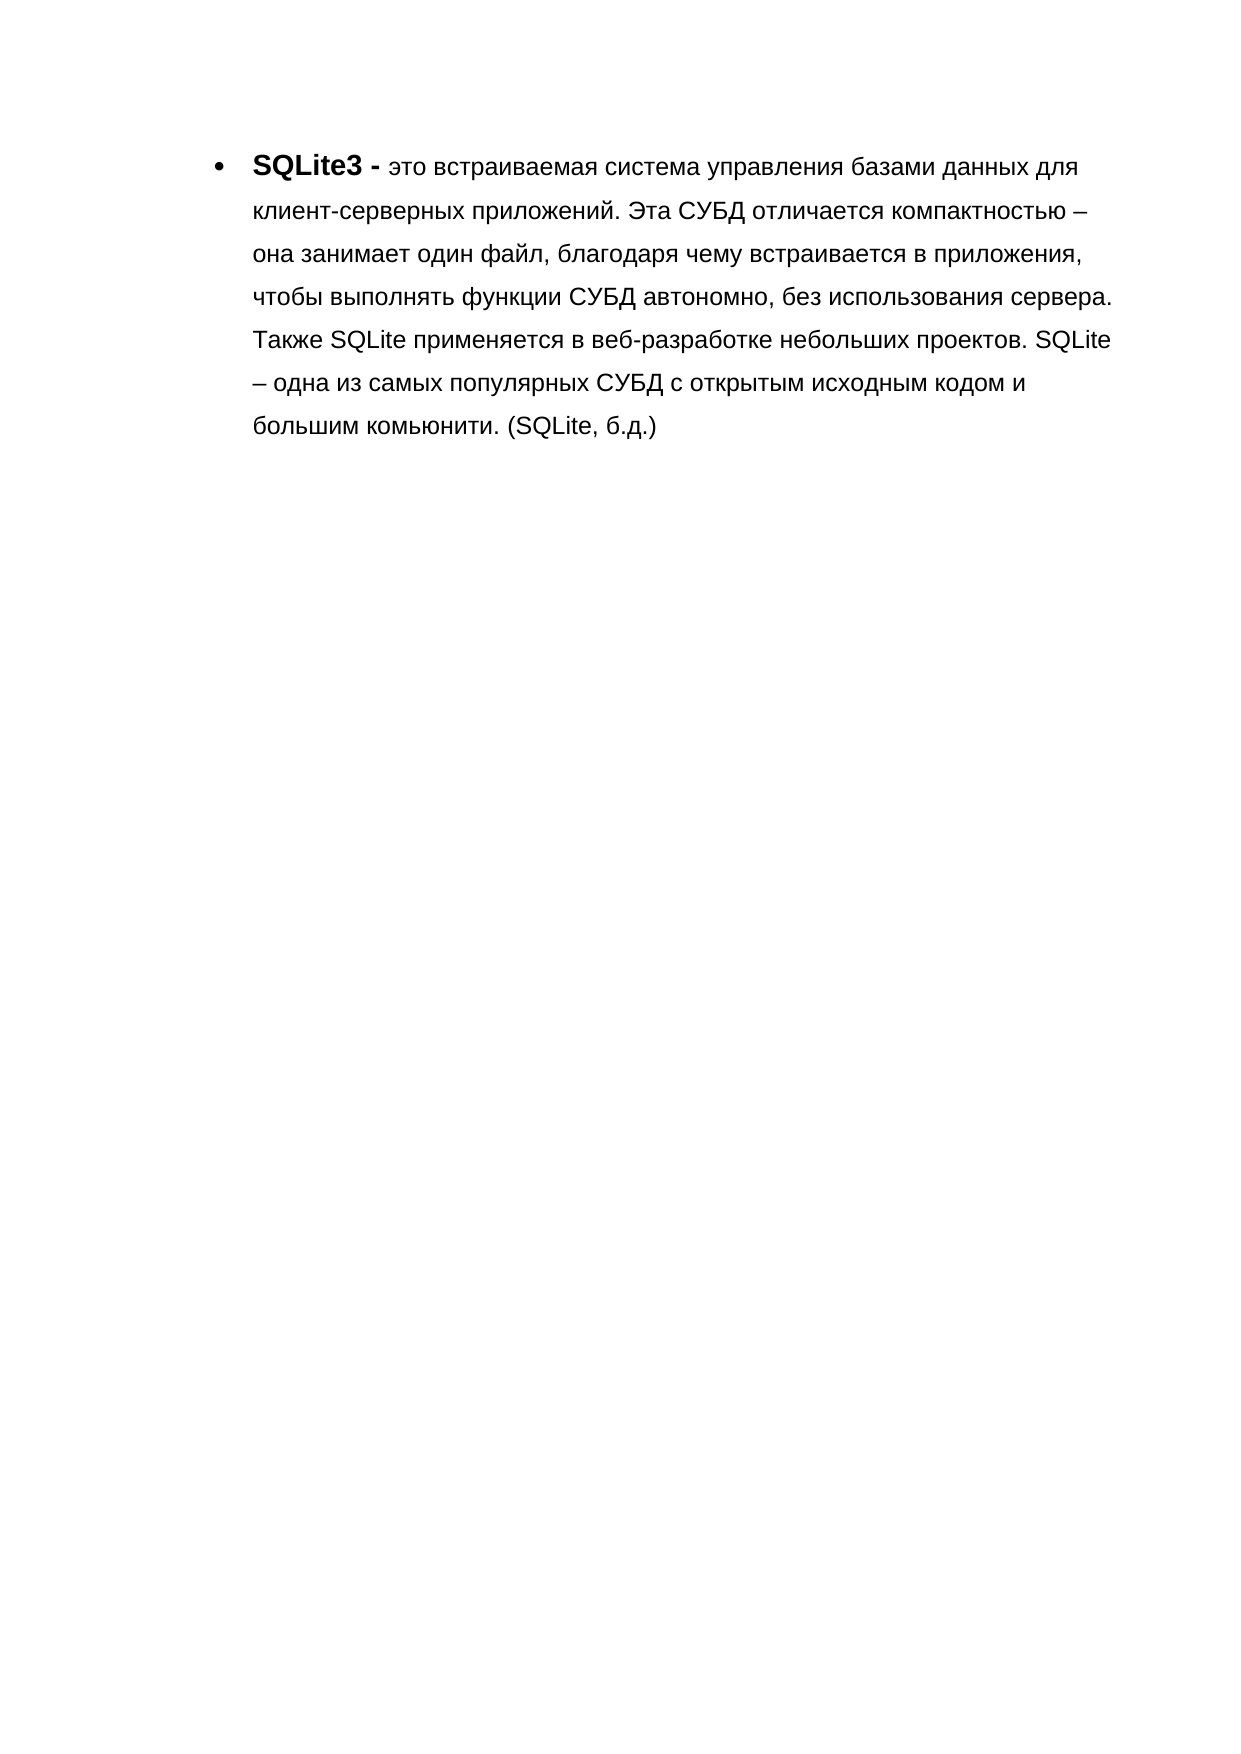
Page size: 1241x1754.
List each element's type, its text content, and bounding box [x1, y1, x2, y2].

list SQLite3 - это встраиваемая система управления базами данных для клиент-серверных приложений. Эта СУБД отличается компактностью – она занимает один файл, благодаря чему встраивается в приложения, чтобы выполнять функции СУБД автономно, без использования сервера. Также SQLite применяется в веб-разработке небольших проектов. SQLite – одна из самых популярных СУБД с открытым исходным кодом и большим комьюнити. [215, 148, 1122, 440]
